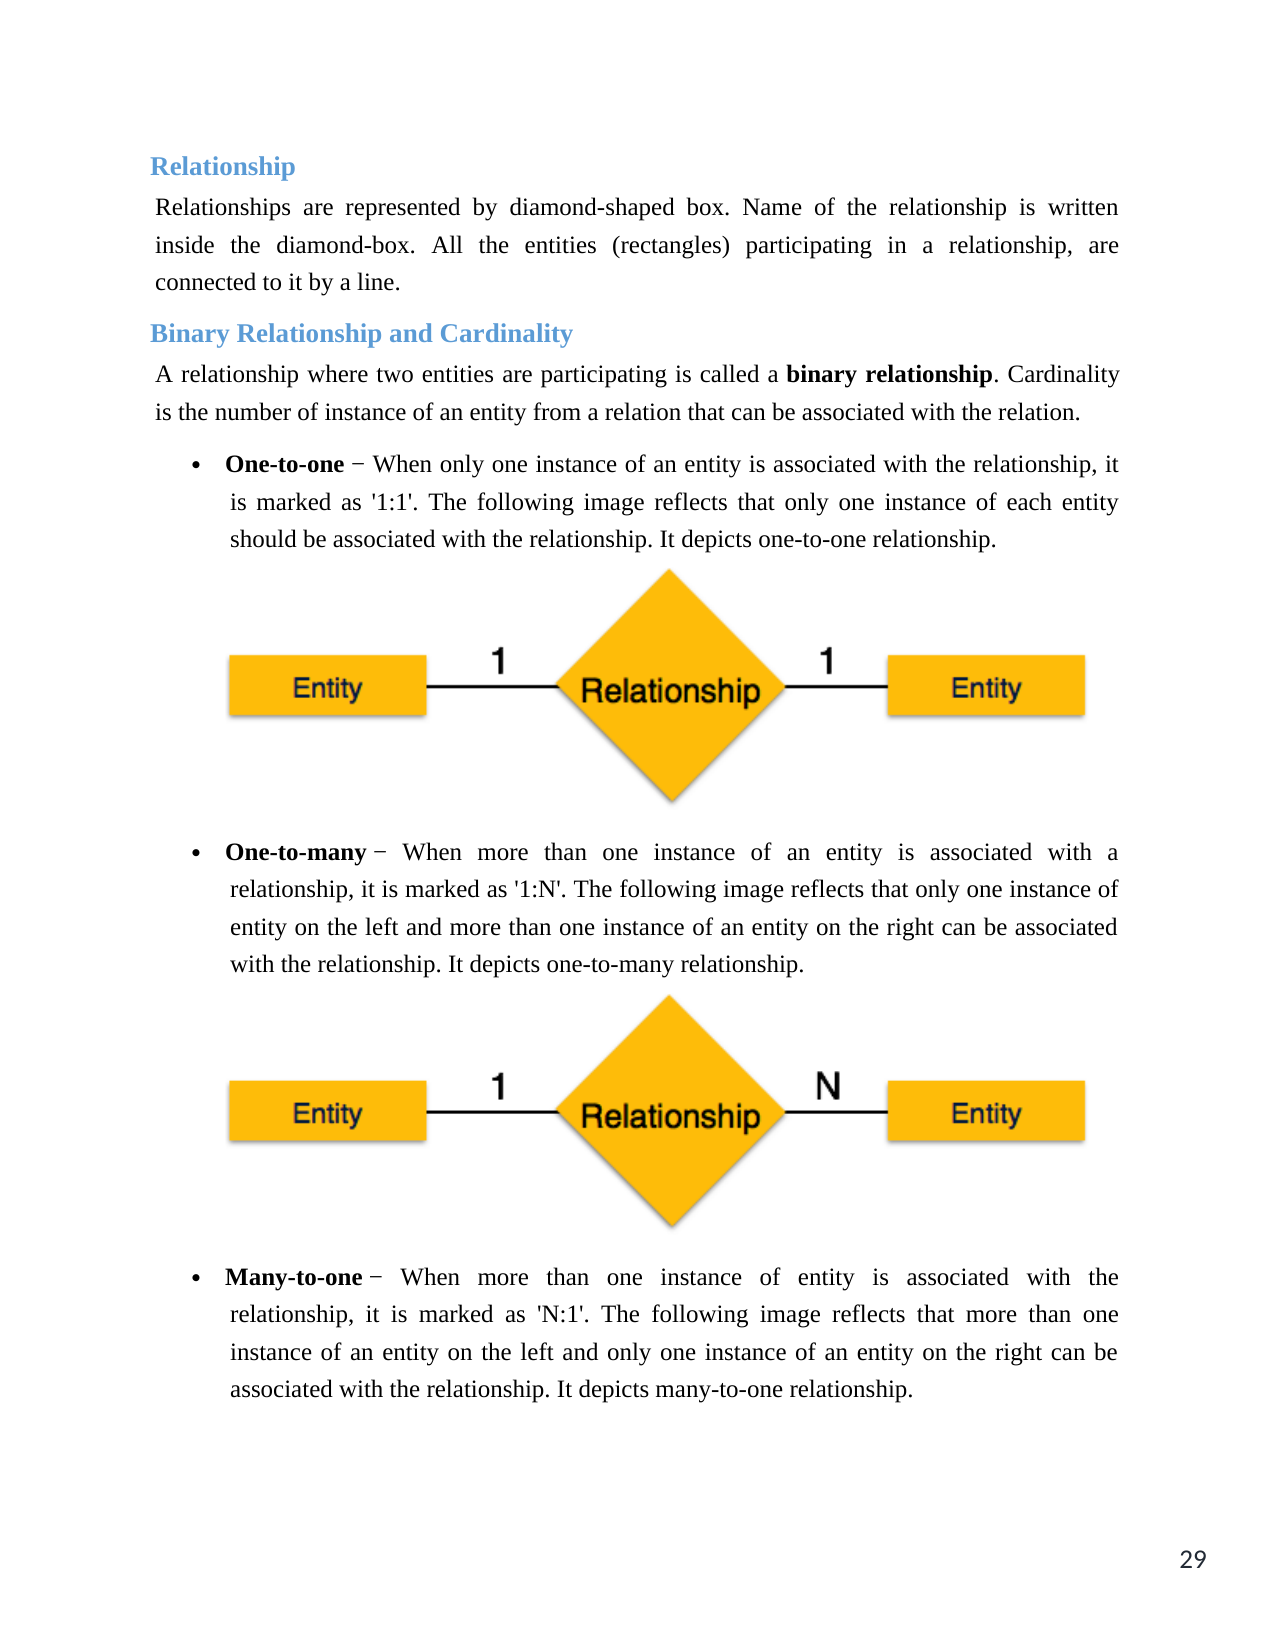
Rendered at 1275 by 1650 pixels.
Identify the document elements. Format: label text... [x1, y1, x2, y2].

picture [225, 993, 1090, 1235]
subtitle Relationship [150, 150, 1125, 181]
text A relationship where two entities are participating is called a binary relationship. Cardinality is the number of instance of an entity from a relation that can be associated with the relation. [155, 350, 1120, 425]
picture [225, 567, 1090, 810]
list Many-to-one − When more than one instance of entity is associated with the relationship, it is marked as 'N:1'. The following image reflects that more than one instance of an entity on the left and only one instance of an entity on the right can be associated with the relationship. It depicts many-to-one relationship. [192, 1253, 1120, 1403]
subtitle Binary Relationship and Cardinality [150, 317, 1125, 348]
text Relationships are represented by diamond-shaped box. Name of the relationship is written inside the diamond-box. All the entities (rectangles) participating in a relationship, are connected to it by a line. [155, 183, 1120, 296]
list One-to-many − When more than one instance of an entity is associated with a relationship, it is marked as '1:N'. The following image reflects that only one instance of entity on the left and more than one instance of an entity on the right can be associated with the relationship. It depicts one-to-many relationship. [192, 828, 1120, 978]
list One-to-one − When only one instance of an entity is associated with the relationship, it is marked as '1:1'. The following image reflects that only one instance of each entity should be associated with the relationship. It depicts one-to-one relationship. [192, 440, 1120, 553]
